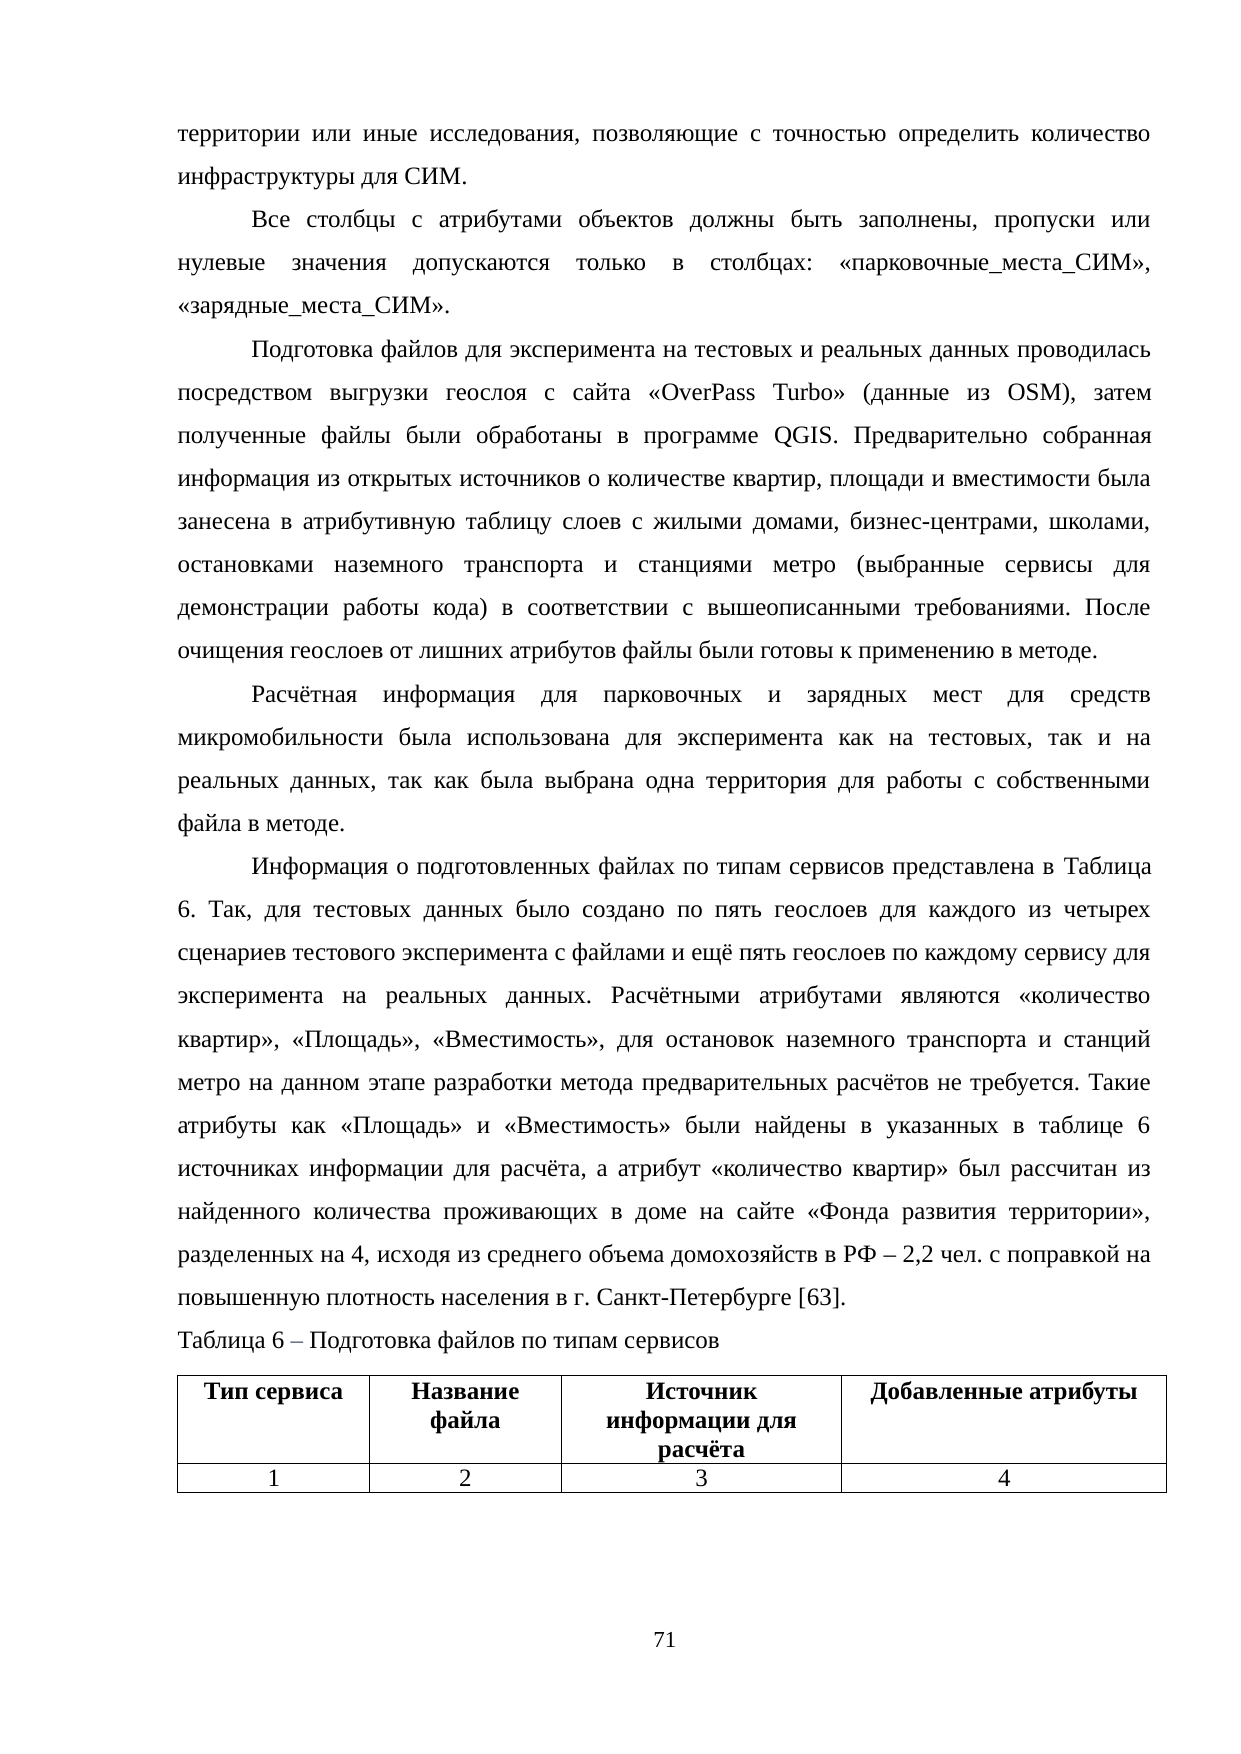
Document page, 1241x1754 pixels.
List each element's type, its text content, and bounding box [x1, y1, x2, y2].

table_cell 1 [178, 1464, 369, 1492]
text Информация о подготовленных файлах по типам сервисов представлена в Таблица 6. Так, для тестовых данных было создано по пять геослоев для каждого из четырех сценариев тестового эксперимента с файлами и ещё пять геослоев по каждому сервису для эксперимента на реальных данных. Расчётными атрибутами являются «количество квартир», «Площадь», «Вместимость», для остановок наземного транспорта и станций метро на данном этапе разработки метода предварительных расчётов не требуется. Такие атрибуты как «Площадь» и «Вместимость» были найдены в указанных в таблице 6 источниках информации для расчёта, а атрибут «количество квартир» был рассчитан из найденного количества проживающих в доме на сайте «Фонда развития территории», разделенных на 4, исходя из среднего объема домохозяйств в РФ – 2,2 чел. с поправкой на повышенную плотность населения в г. Санкт-Петербурге [63]. [177, 851, 1152, 1311]
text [177, 118, 1152, 190]
table_cell 3 [562, 1464, 841, 1492]
text Все столбцы с атрибутами объектов должны быть заполнены, пропуски или нулевые значения допускаются только в столбцах: «парковочные_места_СИМ», «зарядные_места_СИМ». [177, 204, 1152, 319]
text Расчётная информация для парковочных и зарядных мест для средств микромобильности была использована для эксперимента как на тестовых, так и на реальных данных, так как была выбрана одна территория для работы с собственными файла в методе. [177, 679, 1152, 837]
table_header Добавленные атрибуты [842, 1376, 1166, 1462]
table_cell 4 [842, 1464, 1166, 1492]
text Подготовка файлов для эксперимента на тестовых и реальных данных проводилась посредством выгрузки геослоя с сайта «OverPass Turbo» (данные из OSM), затем полученные файлы были обработаны в программе QGIS. Предварительно собранная информация из открытых источников о количестве квартир, площади и вместимости была занесена в атрибутивную таблицу слоев с жилыми домами, бизнес-центрами, школами, остановками наземного транспорта и станциями метро (выбранные сервисы для демонстрации работы кода) в соответствии с вышеописанными требованиями. После очищения геослоев от лишних атрибутов файлы были готовы к применению в методе. [177, 334, 1152, 664]
table_header Источник информации для расчёта [562, 1376, 841, 1462]
table_header Тип сервиса [178, 1376, 369, 1462]
text Таблица 6 – Подготовка файлов по типам сервисов [177, 1326, 1152, 1354]
table_cell 2 [370, 1464, 561, 1492]
table_header Название файла [370, 1376, 561, 1462]
